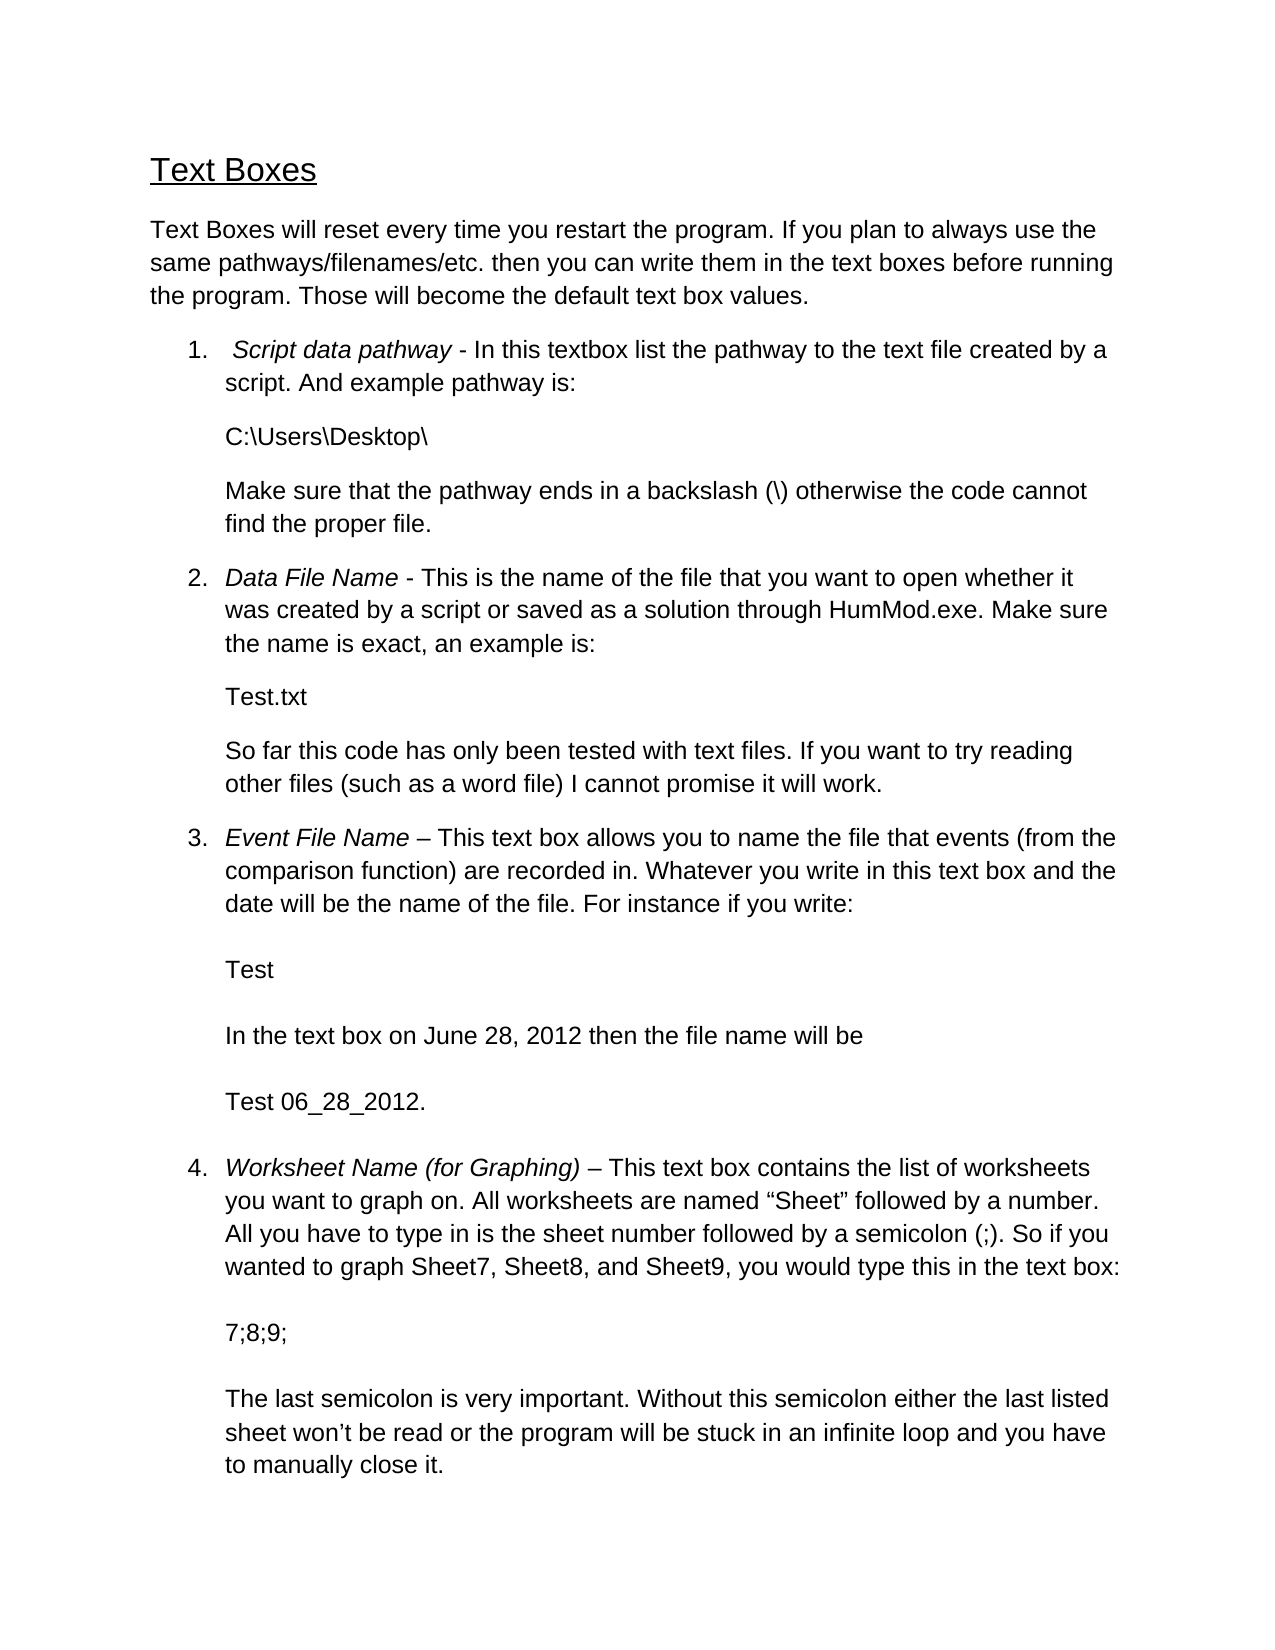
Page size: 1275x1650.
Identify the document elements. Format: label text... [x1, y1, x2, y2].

text C:\Users\Desktop\ [150, 422, 1125, 451]
list Worksheet Name (for Graphing) – This text box contains the list of worksheets you want to graph on. All worksheets are named “Sheet” followed by a number. All you have to type in is the sheet number followed by a semicolon (;). So if you wanted to graph Sheet7, Sheet8, and Sheet9, you would type this in the text box: [187, 1153, 1125, 1281]
text So far this code has only been tested with text files. If you want to try reading other files (such as a word file) I cannot promise it will work. [225, 736, 1125, 798]
text Text Boxes will reset every time you restart the program. If you plan to always use the same pathways/filenames/etc. then you can write them in the text boxes before running the program. Those will become the default text box values. [150, 215, 1125, 310]
list Test [225, 955, 1125, 984]
list Script data pathway - In this textbox list the pathway to the text file created by a script. And example pathway is: [187, 335, 1125, 397]
list Test 06_28_2012. [225, 1087, 1125, 1116]
list In the text box on June 28, 2012 then the file name will be [225, 1021, 1125, 1050]
list 7;8;9; [225, 1318, 1125, 1347]
list The last semicolon is very important. Without this semicolon either the last listed sheet won’t be read or the program will be stuck in an infinite loop and you have to manually close it. [225, 1384, 1125, 1479]
text Text Boxes [150, 150, 1125, 188]
list Data File Name - This is the name of the file that you want to open whether it was created by a script or saved as a solution through HumMod.exe. Make sure the name is exact, an example is: [187, 562, 1125, 657]
text Make sure that the pathway ends in a backslash (\) otherwise the code cannot find the proper file. [225, 476, 1125, 537]
list Event File Name – This text box allows you to name the file that events (from the comparison function) are recorded in. Whatever you write in this text box and the date will be the name of the file. For instance if you write: [187, 823, 1125, 918]
text Test.txt [150, 682, 1125, 711]
